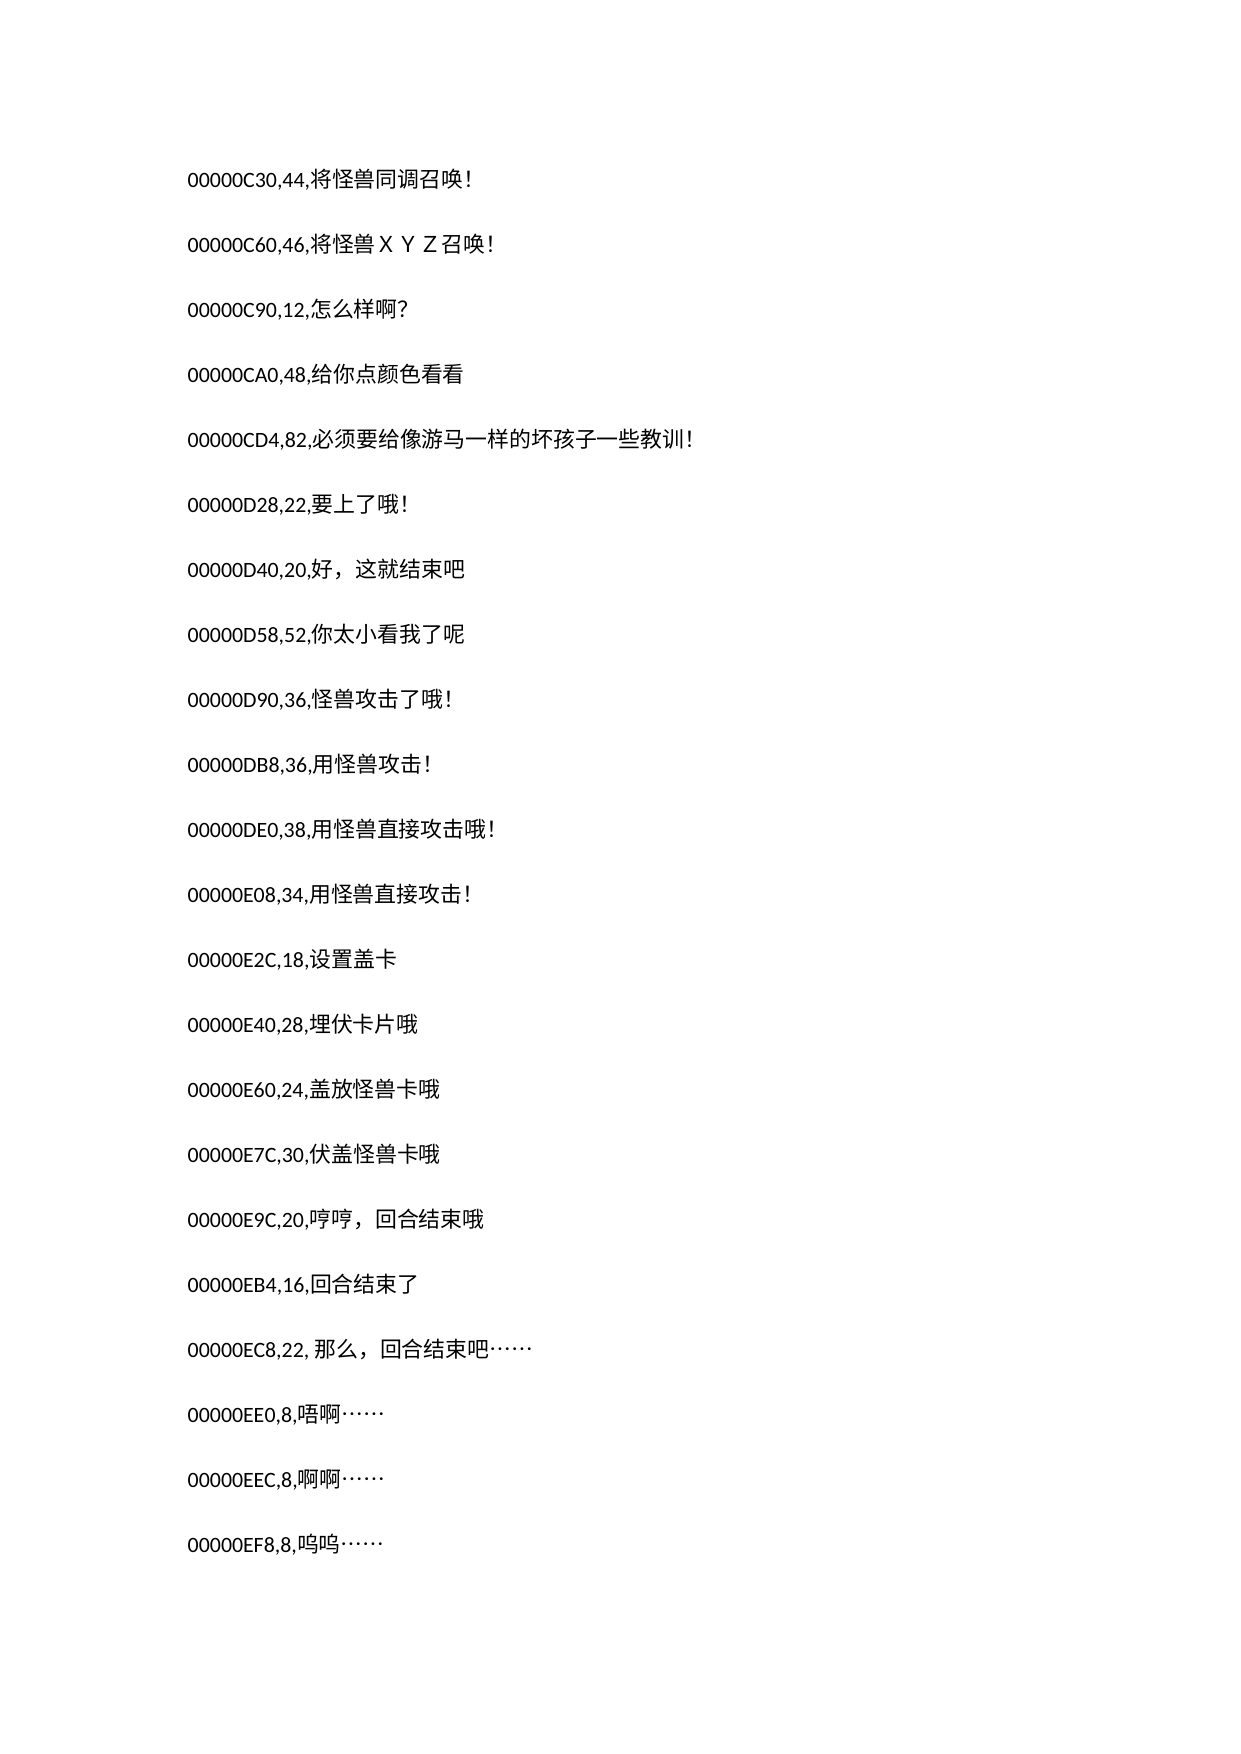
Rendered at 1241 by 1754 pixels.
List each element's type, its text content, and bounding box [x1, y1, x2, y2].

text 00000C60,46,将怪兽ＸＹＺ召唤！ [187, 227, 1053, 259]
text 00000CA0,48,给你点颜色看看 [187, 357, 1053, 389]
text 00000E2C,18,设置盖卡 [187, 942, 1053, 974]
text 00000E40,28,埋伏卡片哦 [187, 1007, 1053, 1039]
text 00000E60,24,盖放怪兽卡哦 [187, 1072, 1053, 1104]
text 00000EF8,8,呜呜…… [187, 1527, 1053, 1559]
text 00000D58,52,你太小看我了呢 [187, 617, 1053, 649]
text 00000C30,44,将怪兽同调召唤！ [187, 162, 1053, 194]
text 00000E9C,20,哼哼，回合结束哦 [187, 1202, 1053, 1234]
text 00000EB4,16,回合结束了 [187, 1267, 1053, 1299]
text 00000D28,22,要上了哦！ [187, 487, 1053, 519]
text 00000EE0,8,唔啊…… [187, 1397, 1053, 1429]
text 00000DE0,38,用怪兽直接攻击哦！ [187, 812, 1053, 844]
text 00000D90,36,怪兽攻击了哦！ [187, 682, 1053, 714]
text 00000C90,12,怎么样啊？ [187, 292, 1053, 324]
text 00000DB8,36,用怪兽攻击！ [187, 747, 1053, 779]
text 00000EEC,8,啊啊…… [187, 1462, 1053, 1494]
text 00000E08,34,用怪兽直接攻击！ [187, 877, 1053, 909]
text 00000CD4,82,必须要给像游马一样的坏孩子一些教训！ [187, 422, 1053, 454]
text 00000D40,20,好，这就结束吧 [187, 552, 1053, 584]
text 00000EC8,22, 那么，回合结束吧…… [187, 1332, 1053, 1364]
text 00000E7C,30,伏盖怪兽卡哦 [187, 1137, 1053, 1169]
